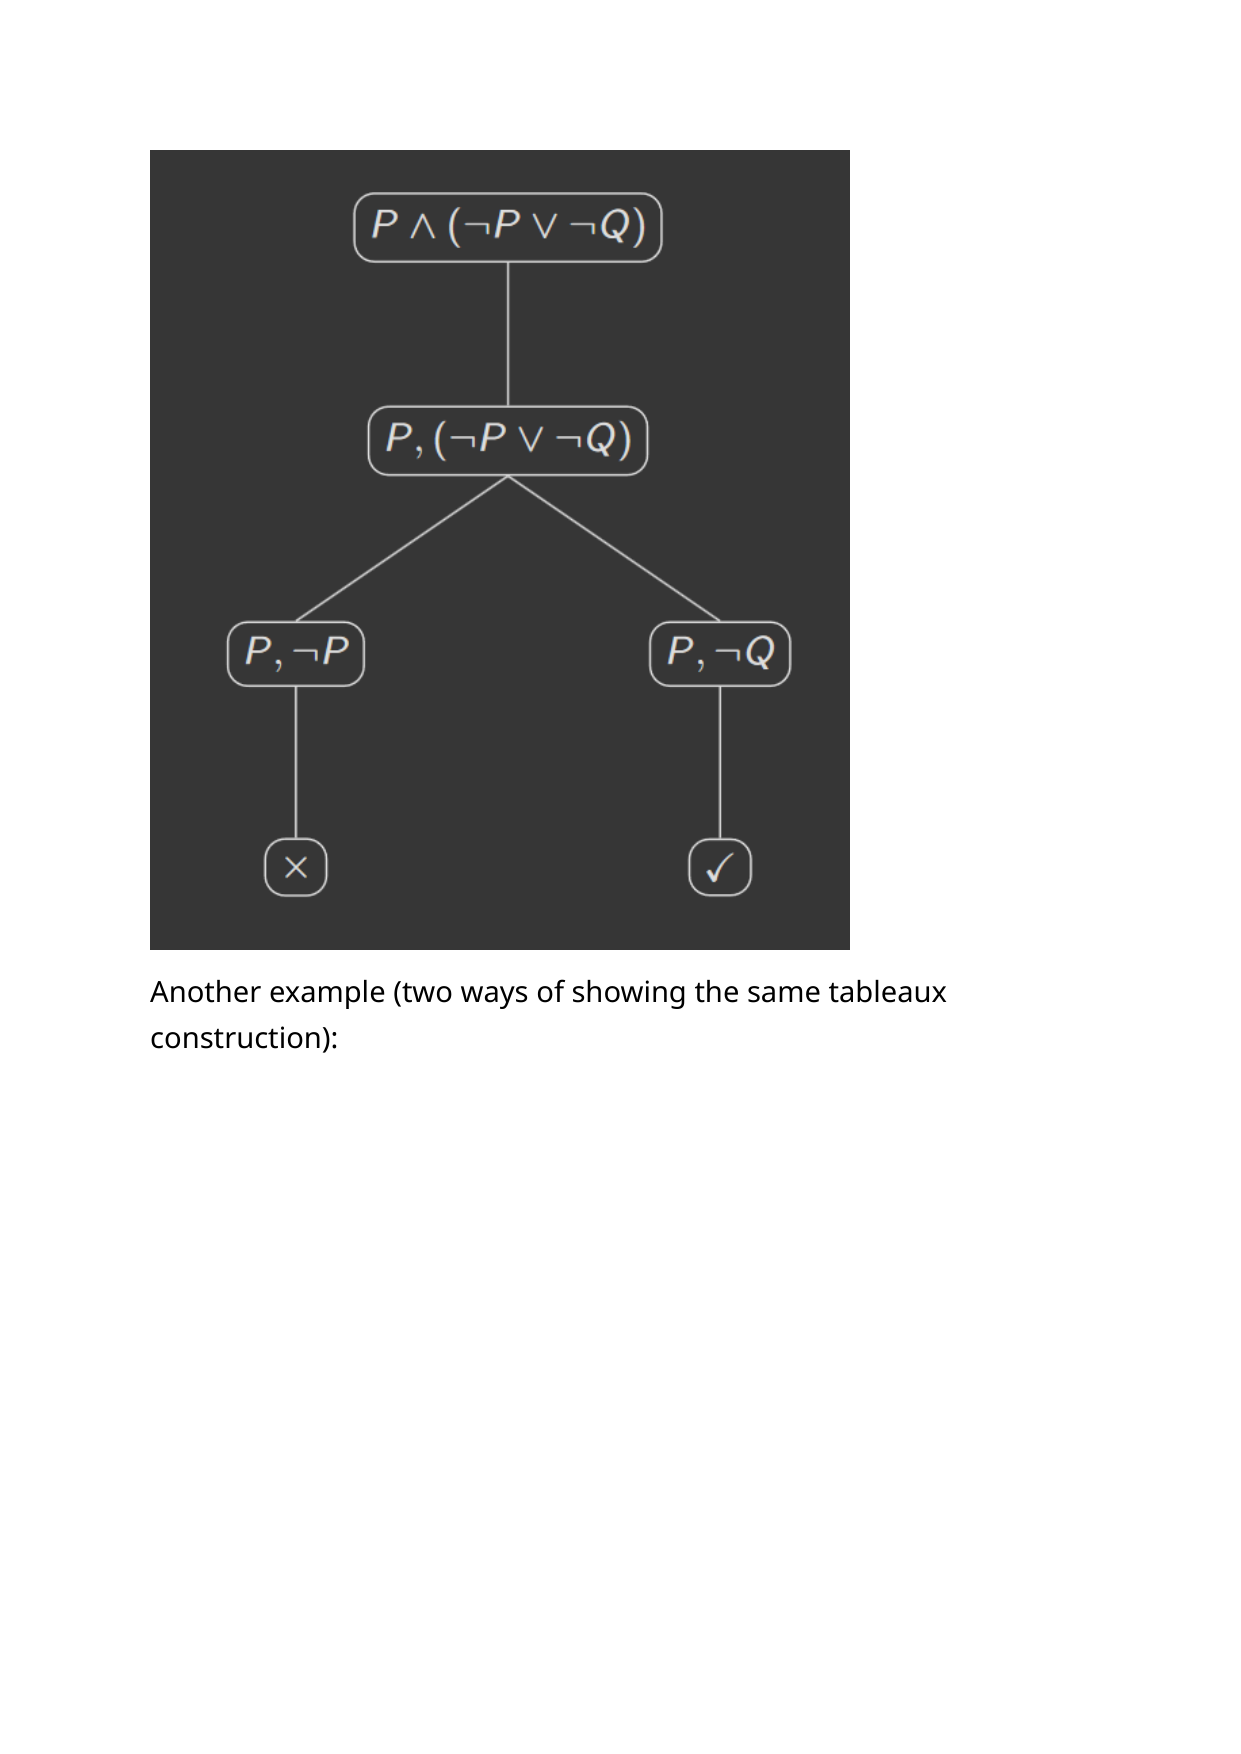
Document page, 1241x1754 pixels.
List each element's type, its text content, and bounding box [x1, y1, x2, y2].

text Another example (two ways of showing the same tableaux construction): [150, 972, 1090, 1057]
picture [150, 150, 850, 950]
